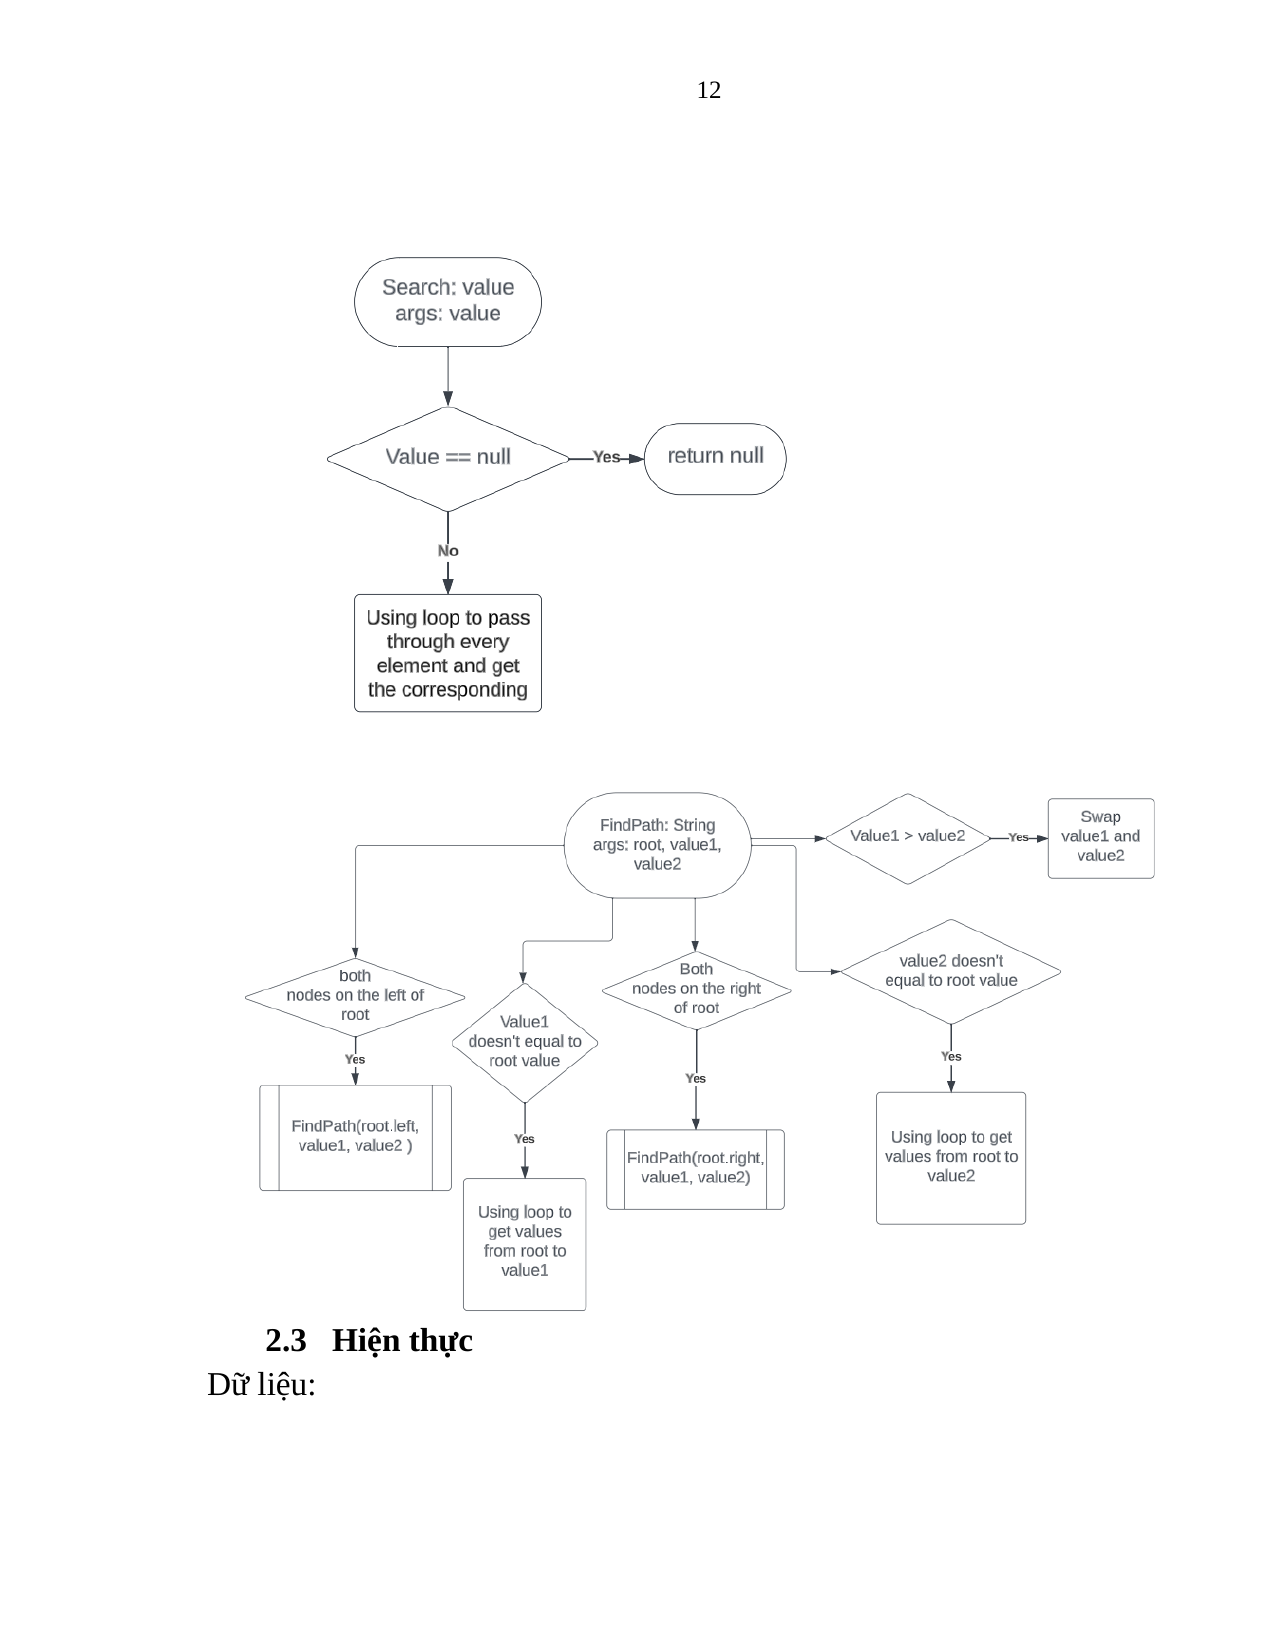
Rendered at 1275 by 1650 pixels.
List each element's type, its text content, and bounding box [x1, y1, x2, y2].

picture [206, 759, 1211, 1316]
picture [206, 206, 802, 756]
text Dữ liệu: [207, 1364, 1211, 1402]
text 2.3 Hiện thực [207, 1320, 1211, 1358]
